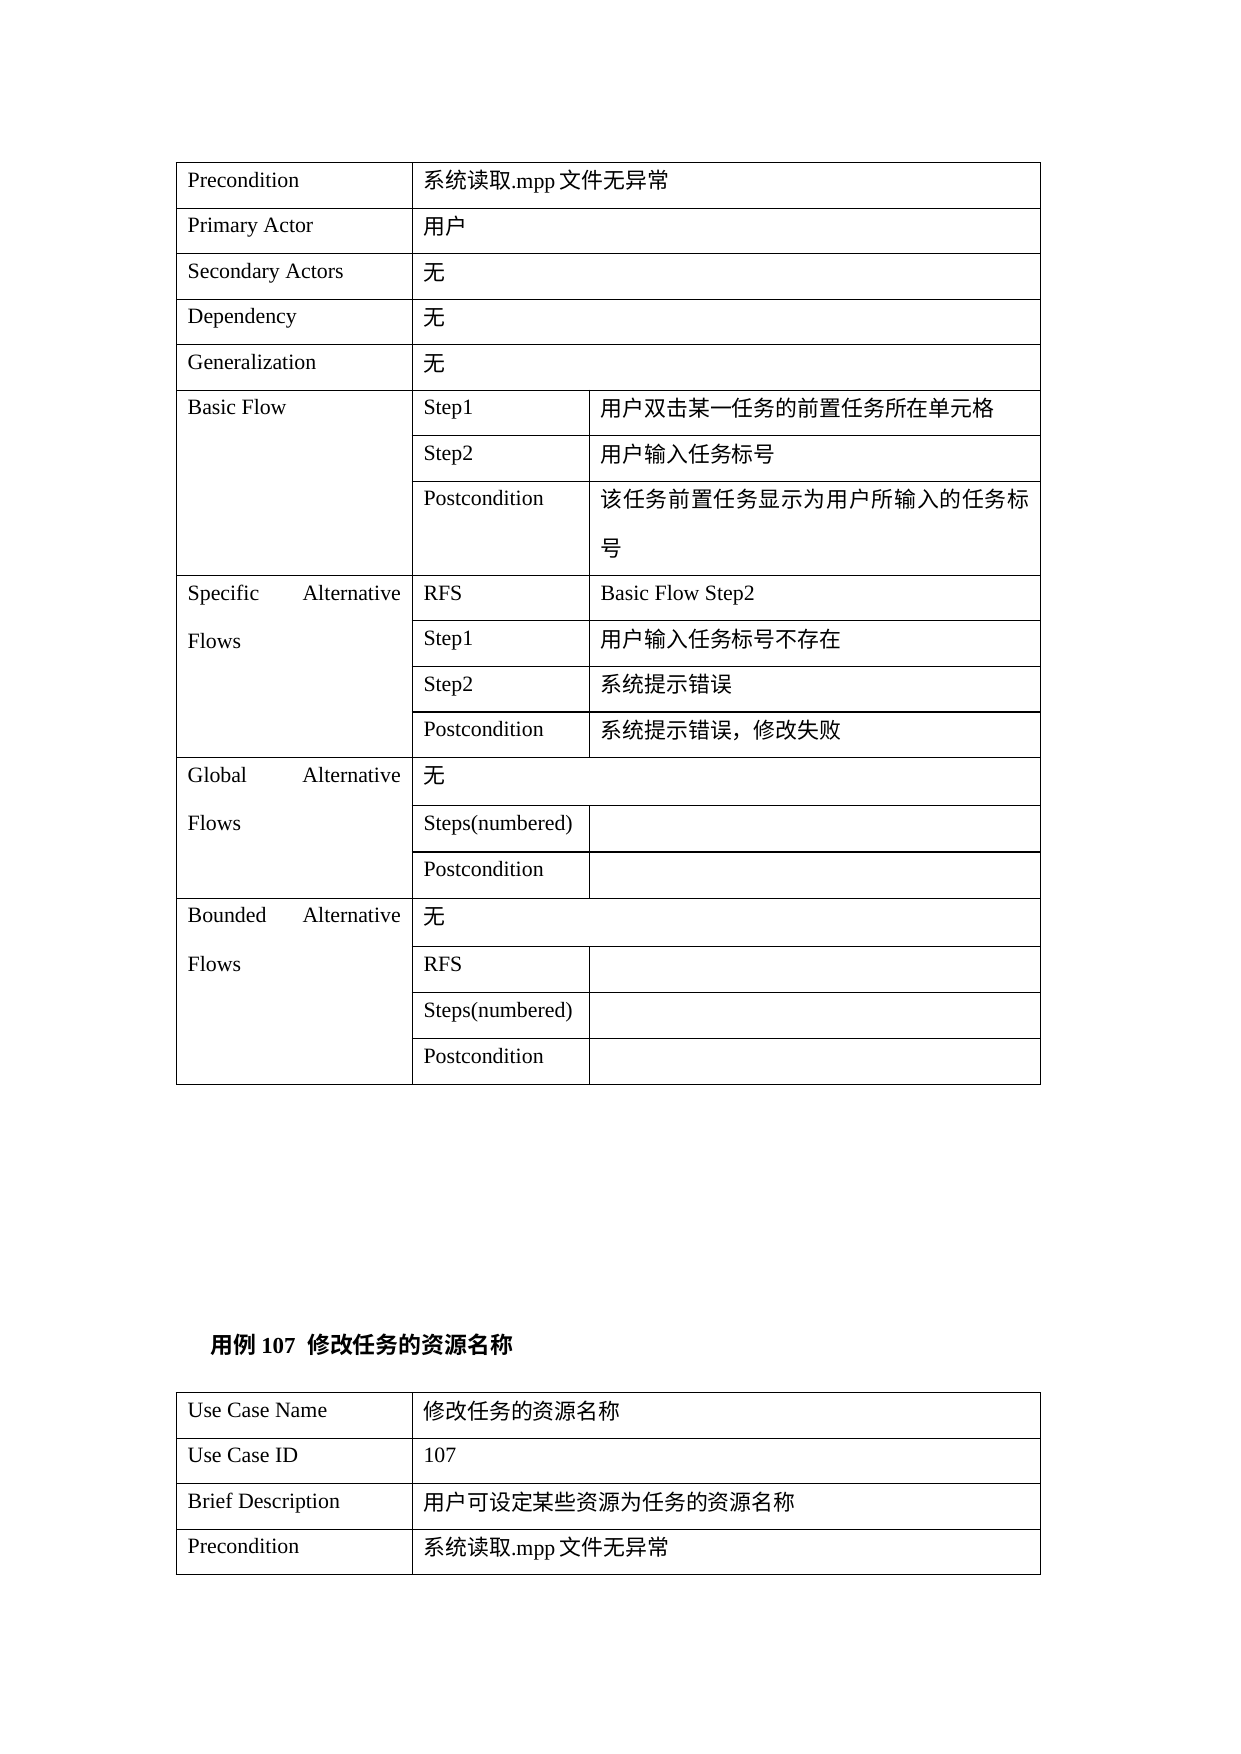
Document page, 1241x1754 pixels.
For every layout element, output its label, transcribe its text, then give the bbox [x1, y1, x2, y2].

table_cell Steps(numbered) [413, 993, 589, 1038]
table_cell Basic Flow Step2 [590, 576, 1040, 620]
table_cell [590, 1039, 1040, 1084]
table_cell 无 [413, 345, 1040, 389]
table_cell Step2 [413, 667, 589, 711]
table_cell Postcondition [413, 713, 589, 757]
text 用例107 修改任务的资源名称 [187, 1311, 1053, 1376]
table_cell 用户可设定某些资源为任务的资源名称 [413, 1484, 1040, 1529]
table_cell Brief Description [177, 1484, 412, 1529]
table_header Use Case Name [177, 1393, 412, 1438]
table_cell 系统提示错误，修改失败 [590, 713, 1040, 757]
table_cell Postcondition [413, 1039, 589, 1084]
table_cell 用户 [413, 209, 1040, 253]
table_cell Specific Alternative Flows [177, 576, 412, 757]
table_cell [590, 947, 1040, 992]
table_cell [590, 806, 1040, 851]
table_cell RFS [413, 947, 589, 992]
table_cell 用户输入任务标号不存在 [590, 621, 1040, 666]
table_cell RFS [413, 576, 589, 620]
table_cell Precondition [177, 163, 412, 207]
table_cell [590, 993, 1040, 1038]
table_cell [590, 853, 1040, 897]
table_cell Generalization [177, 345, 412, 389]
table_cell 系统读取.mpp文件无异常 [413, 163, 1040, 207]
table_cell 系统提示错误 [590, 667, 1040, 711]
table_cell 无 [413, 254, 1040, 298]
table_cell Dependency [177, 300, 412, 344]
table_cell Basic Flow [177, 391, 412, 575]
table_cell Postcondition [413, 482, 589, 575]
table_cell 用户双击某一任务的前置任务所在单元格 [590, 391, 1040, 435]
table_cell 系统读取.mpp文件无异常 [413, 1530, 1040, 1574]
table_cell 无 [413, 758, 1040, 805]
table_cell 用户输入任务标号 [590, 436, 1040, 481]
table_cell Use Case ID [177, 1439, 412, 1483]
table_cell Secondary Actors [177, 254, 412, 298]
table_cell 无 [413, 300, 1040, 344]
table_cell Primary Actor [177, 209, 412, 253]
table_cell Steps(numbered) [413, 806, 589, 851]
table_cell 该任务前置任务显示为用户所输入的任务标号 [590, 482, 1040, 575]
table_cell Precondition [177, 1530, 412, 1574]
table_cell Step1 [413, 391, 589, 435]
table_cell Global Alternative Flows [177, 758, 412, 897]
table_cell 无 [413, 899, 1040, 946]
table_cell Postcondition [413, 853, 589, 897]
table_cell Step2 [413, 436, 589, 481]
table_header 修改任务的资源名称 [413, 1393, 1040, 1438]
table_cell Bounded Alternative Flows [177, 899, 412, 1084]
table_cell Step1 [413, 621, 589, 666]
table_cell 107 [413, 1439, 1040, 1483]
